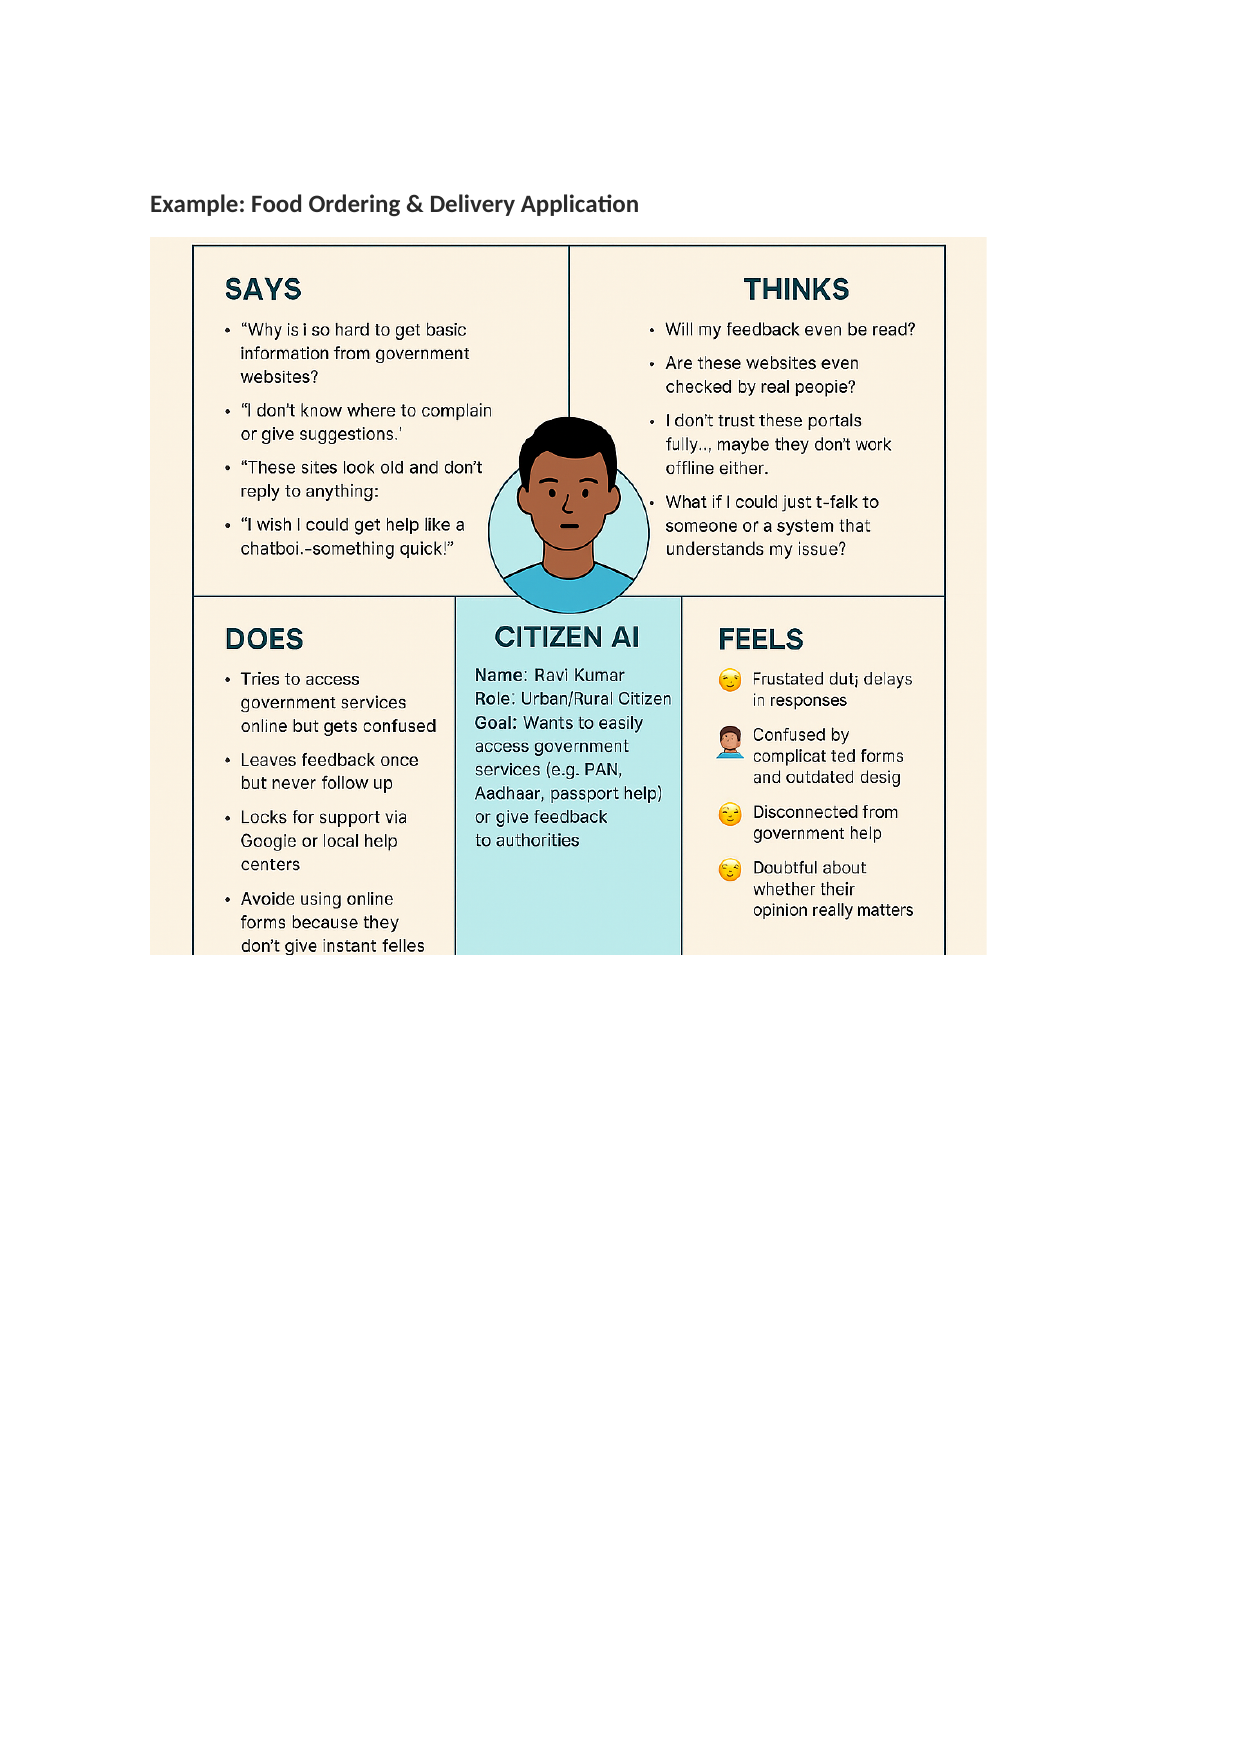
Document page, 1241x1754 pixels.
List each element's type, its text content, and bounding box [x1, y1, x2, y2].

text Example: Food Ordering & Delivery Application [150, 188, 1090, 218]
picture [150, 237, 987, 955]
